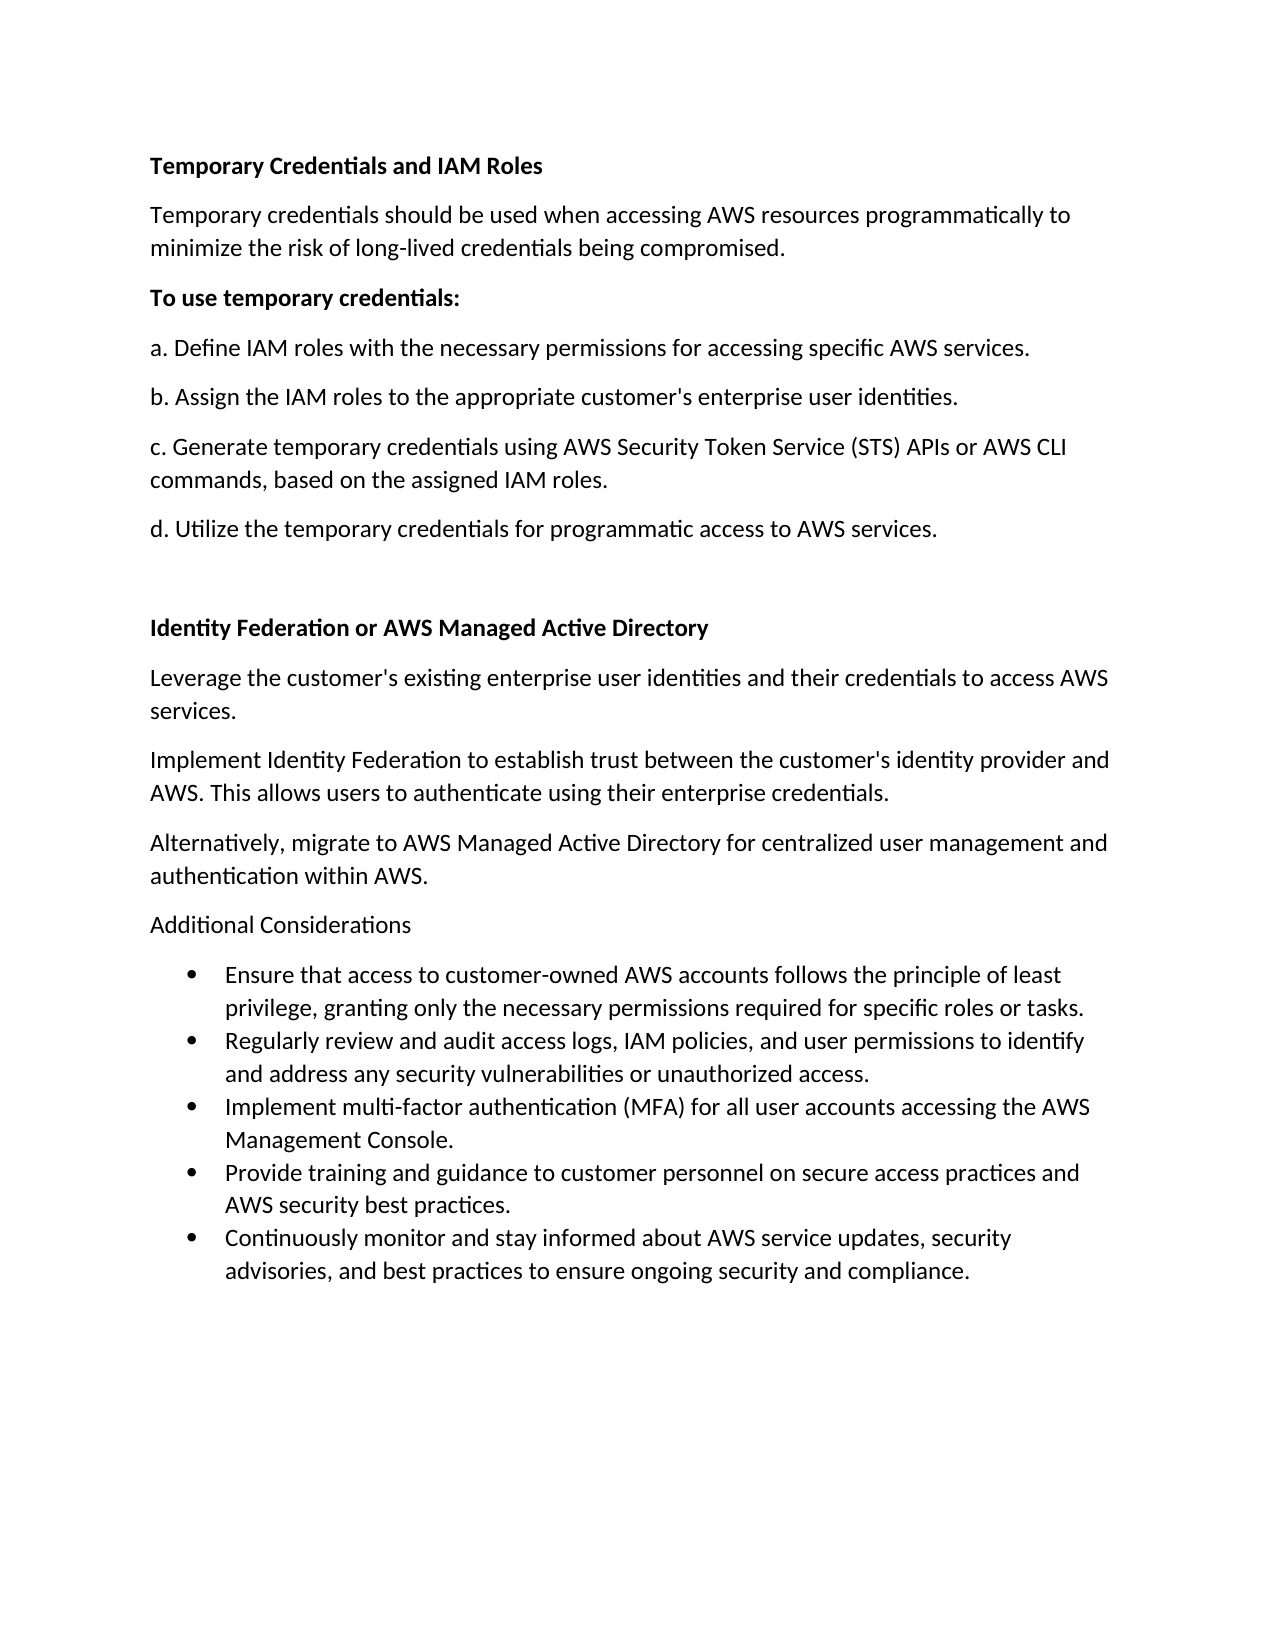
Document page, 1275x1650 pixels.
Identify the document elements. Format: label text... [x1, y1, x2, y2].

text b. Assign the IAM roles to the appropriate customer's enterprise user identities. [150, 381, 1125, 412]
text Alternatively, migrate to AWS Managed Active Directory for centralized user management and authentication within AWS. [150, 827, 1125, 891]
text Implement Identity Federation to establish trust between the customer's identity provider and AWS. This allows users to authenticate using their enterprise credentials. [150, 744, 1125, 808]
text a. Define IAM roles with the necessary permissions for accessing specific AWS services. [150, 332, 1125, 362]
list Provide training and guidance to customer personnel on secure access practices and AWS security best practices. [187, 1157, 1125, 1220]
list Ensure that access to customer-owned AWS accounts follows the principle of least privilege, granting only the necessary permissions required for specific roles or tasks. [187, 959, 1125, 1023]
text c. Generate temporary credentials using AWS Security Token Service (STS) APIs or AWS CLI commands, based on the assigned IAM roles. [150, 431, 1125, 494]
text Leverage the customer's existing enterprise user identities and their credentials to access AWS services. [150, 662, 1125, 726]
list Implement multi-factor authentication (MFA) for all user accounts accessing the AWS Management Console. [187, 1091, 1125, 1154]
list Regularly review and audit access logs, IAM policies, and user permissions to identify and address any security vulnerabilities or unauthorized access. [187, 1025, 1125, 1088]
text Identity Federation or AWS Managed Active Directory [150, 612, 1125, 643]
list Continuously monitor and stay informed about AWS service updates, security advisories, and best practices to ensure ongoing security and compliance. [187, 1222, 1125, 1286]
text d. Utilize the temporary credentials for programmatic access to AWS services. [150, 513, 1125, 544]
text Temporary Credentials and IAM Roles [150, 150, 1125, 181]
text Additional Considerations [150, 909, 1125, 940]
text To use temporary credentials: [150, 282, 1125, 313]
text Temporary credentials should be used when accessing AWS resources programmatically to minimize the risk of long-lived credentials being compromised. [150, 199, 1125, 263]
